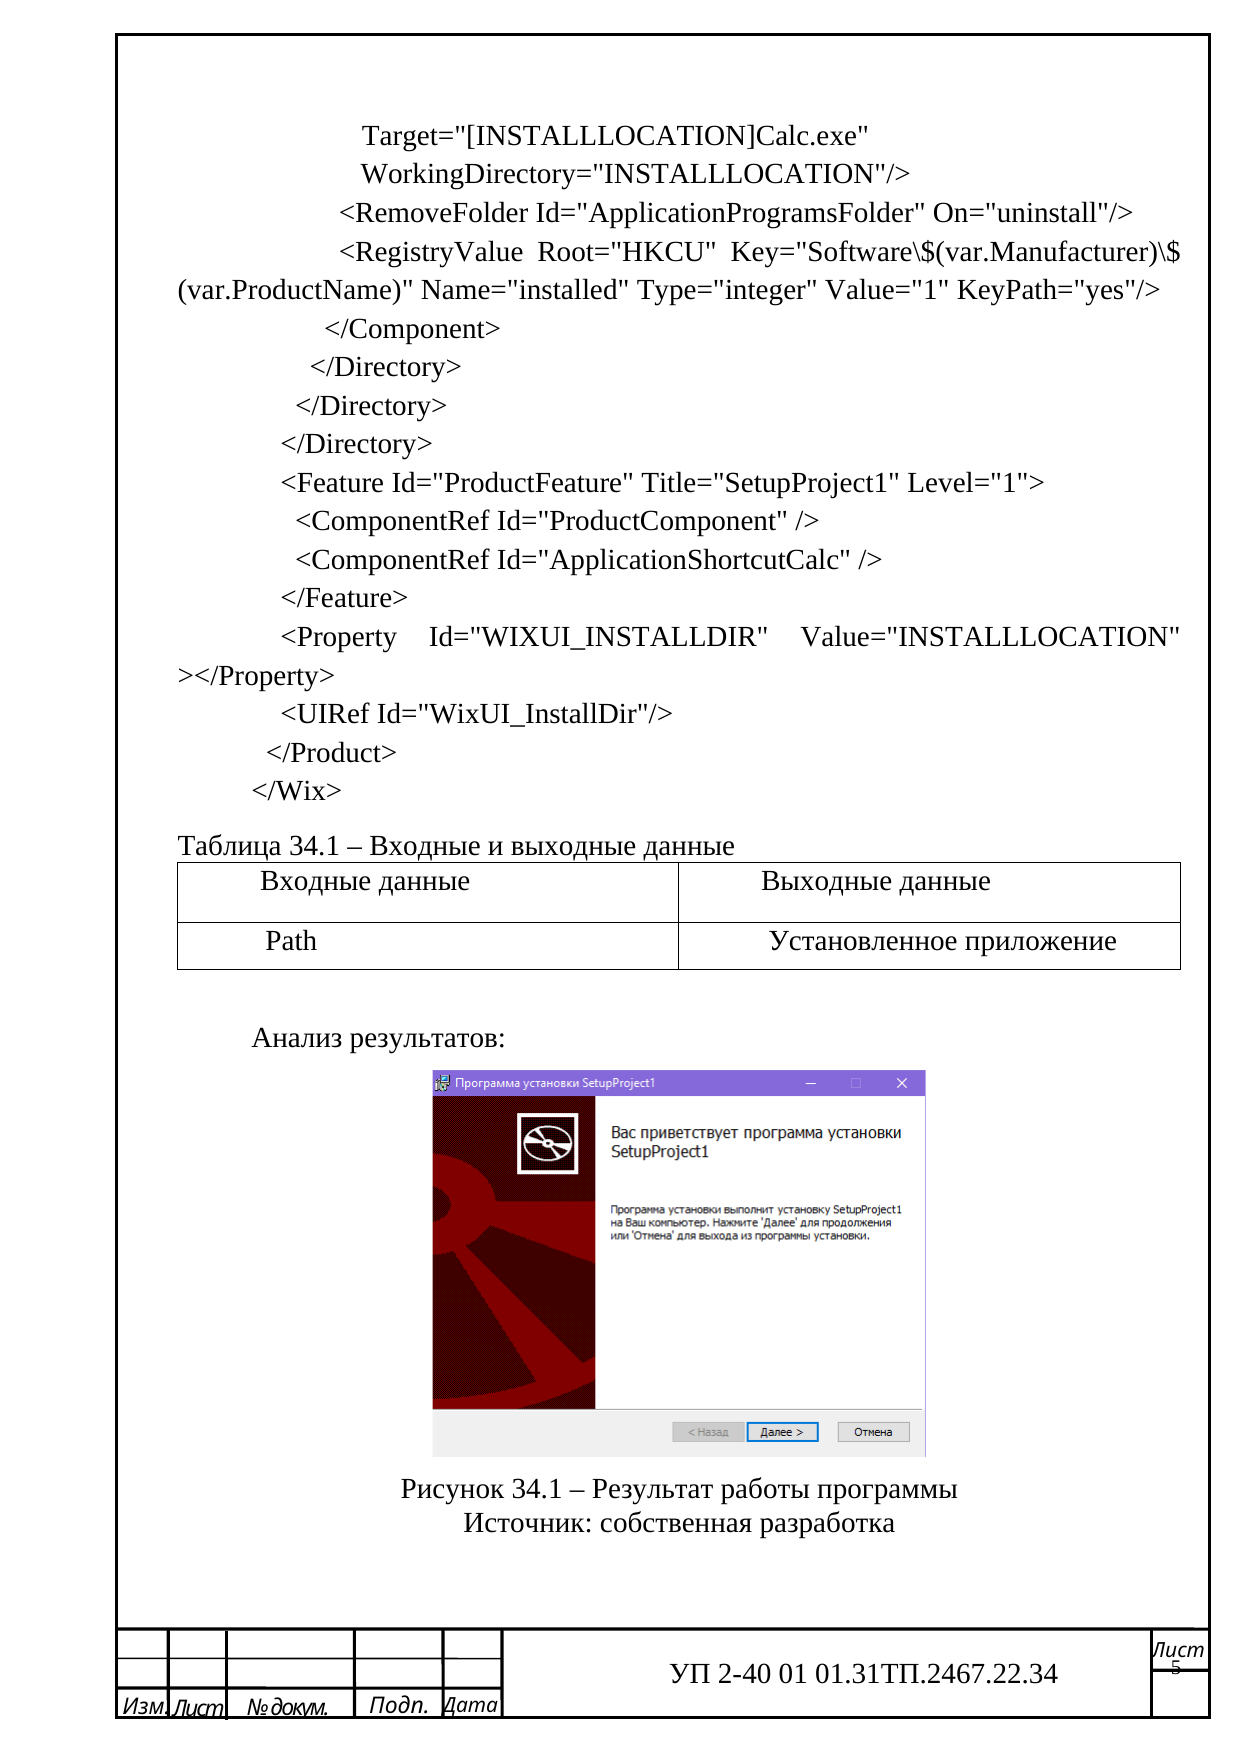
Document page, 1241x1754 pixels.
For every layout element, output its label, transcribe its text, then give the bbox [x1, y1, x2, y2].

text </Component> [177, 311, 1181, 344]
picture [432, 1070, 926, 1457]
text Источник: собственная разработка [177, 1505, 1181, 1538]
text WorkingDirectory="INSTALLLOCATION"/> [177, 157, 1181, 190]
text </Directory> [177, 426, 1181, 460]
text <UIRef Id="WixUI_InstallDir"/> [177, 696, 1181, 730]
text <ComponentRef Id="ApplicationShortcutCalc" /> [177, 542, 1181, 576]
table_cell Path [178, 923, 678, 969]
table_header Выходные данные [679, 863, 1180, 922]
text Рисунок 34.1 – Результат работы программы [177, 1471, 1181, 1505]
text <RemoveFolder Id="ApplicationProgramsFolder" On="uninstall"/> [177, 195, 1181, 229]
table_cell Установленное приложение [679, 923, 1180, 969]
text </Product> [177, 735, 1181, 768]
text Анализ результатов: [177, 1021, 1181, 1054]
text <RegistryValue Root="HKCU" Key="Software\$(var.Manufacturer)\$(var.ProductName)" Name="installed" Type="integer" Value="1" KeyPath="yes"/> [177, 234, 1181, 306]
table_header Входные данные [178, 863, 678, 922]
text <Feature Id="ProductFeature" Title="SetupProject1" Level="1"> [177, 465, 1181, 498]
text <ComponentRef Id="ProductComponent" /> [177, 503, 1181, 537]
text <Property Id="WIXUI_INSTALLDIR" Value="INSTALLLOCATION" ></Property> [177, 619, 1181, 691]
text </Directory> [177, 388, 1181, 421]
text </Directory> [177, 349, 1181, 383]
text Таблица 34.1 – Входные и выходные данные [177, 828, 1181, 862]
text </Feature> [177, 581, 1181, 614]
text Target="[INSTALLLOCATION]Calc.exe" [177, 118, 1181, 152]
text </Wix> [177, 773, 1181, 807]
